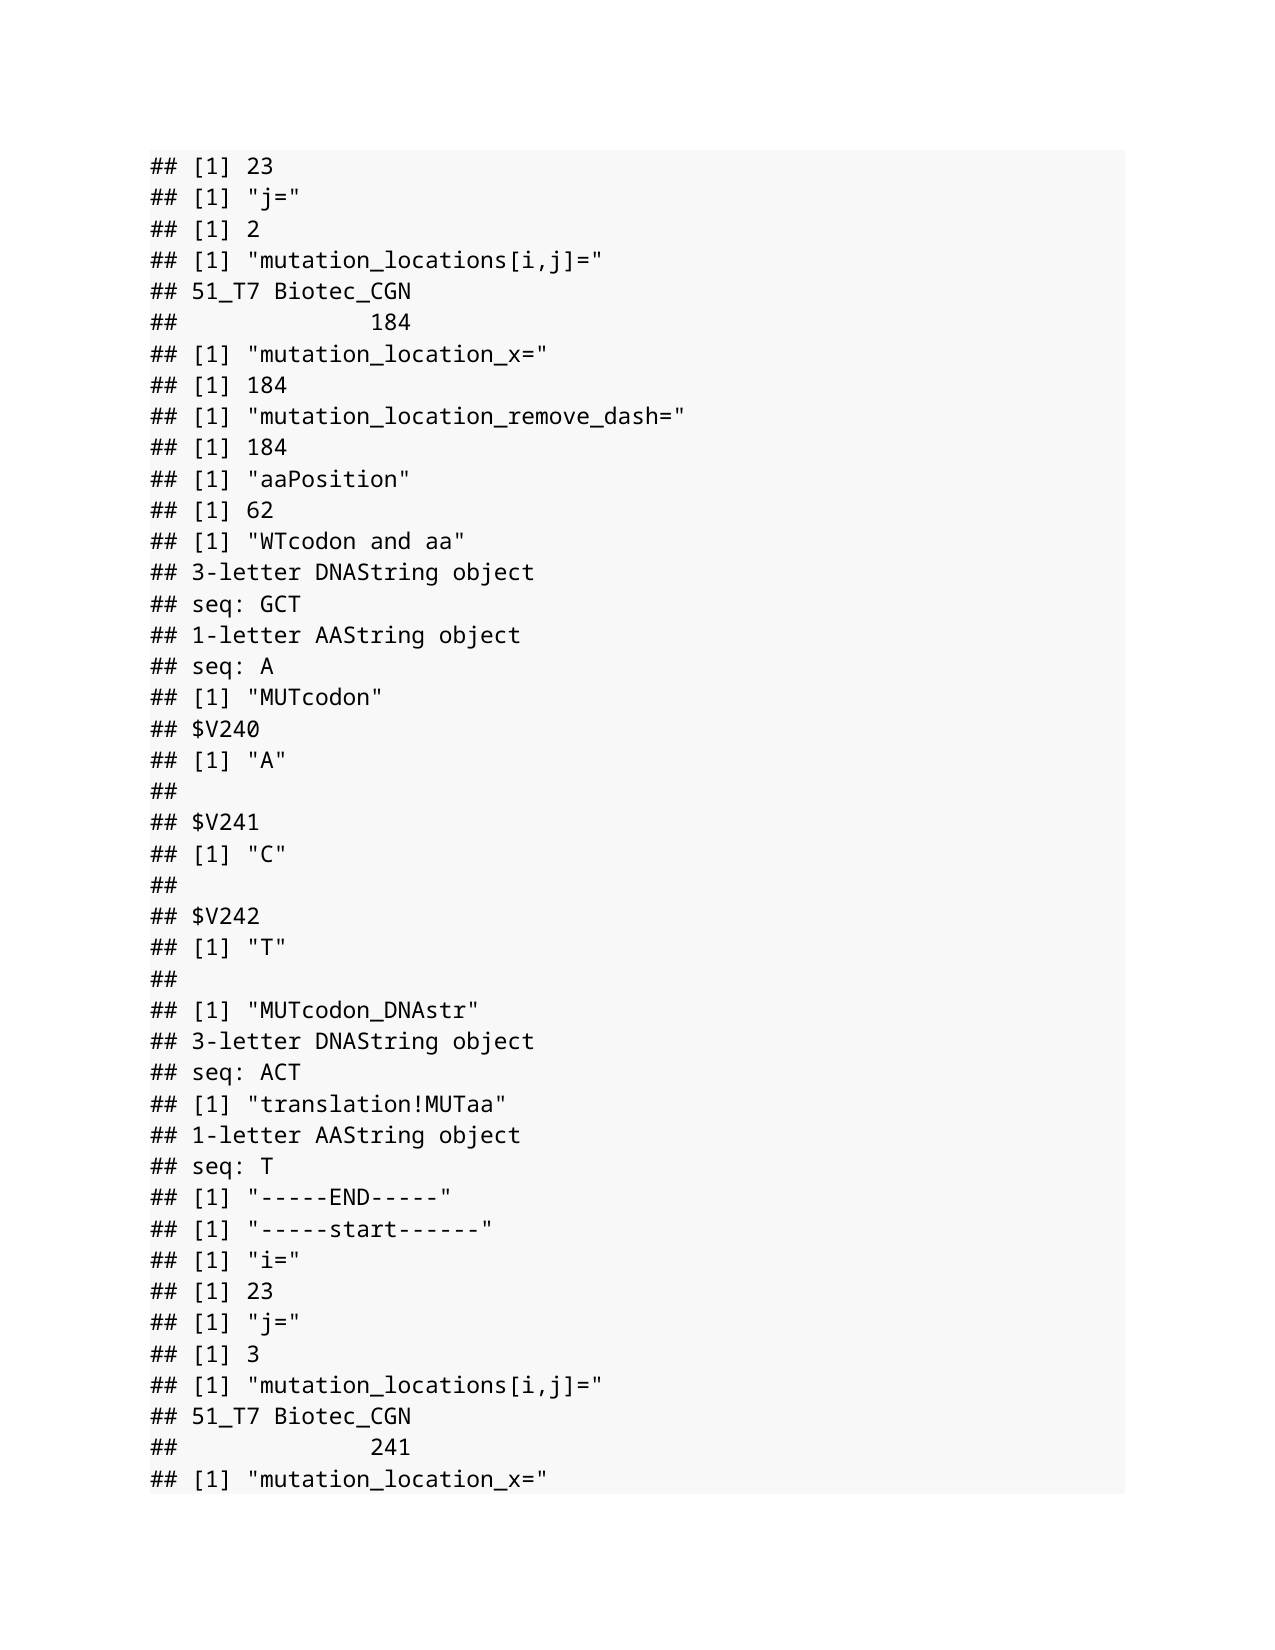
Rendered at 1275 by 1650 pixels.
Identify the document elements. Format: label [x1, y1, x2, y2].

text [150, 150, 1125, 1494]
